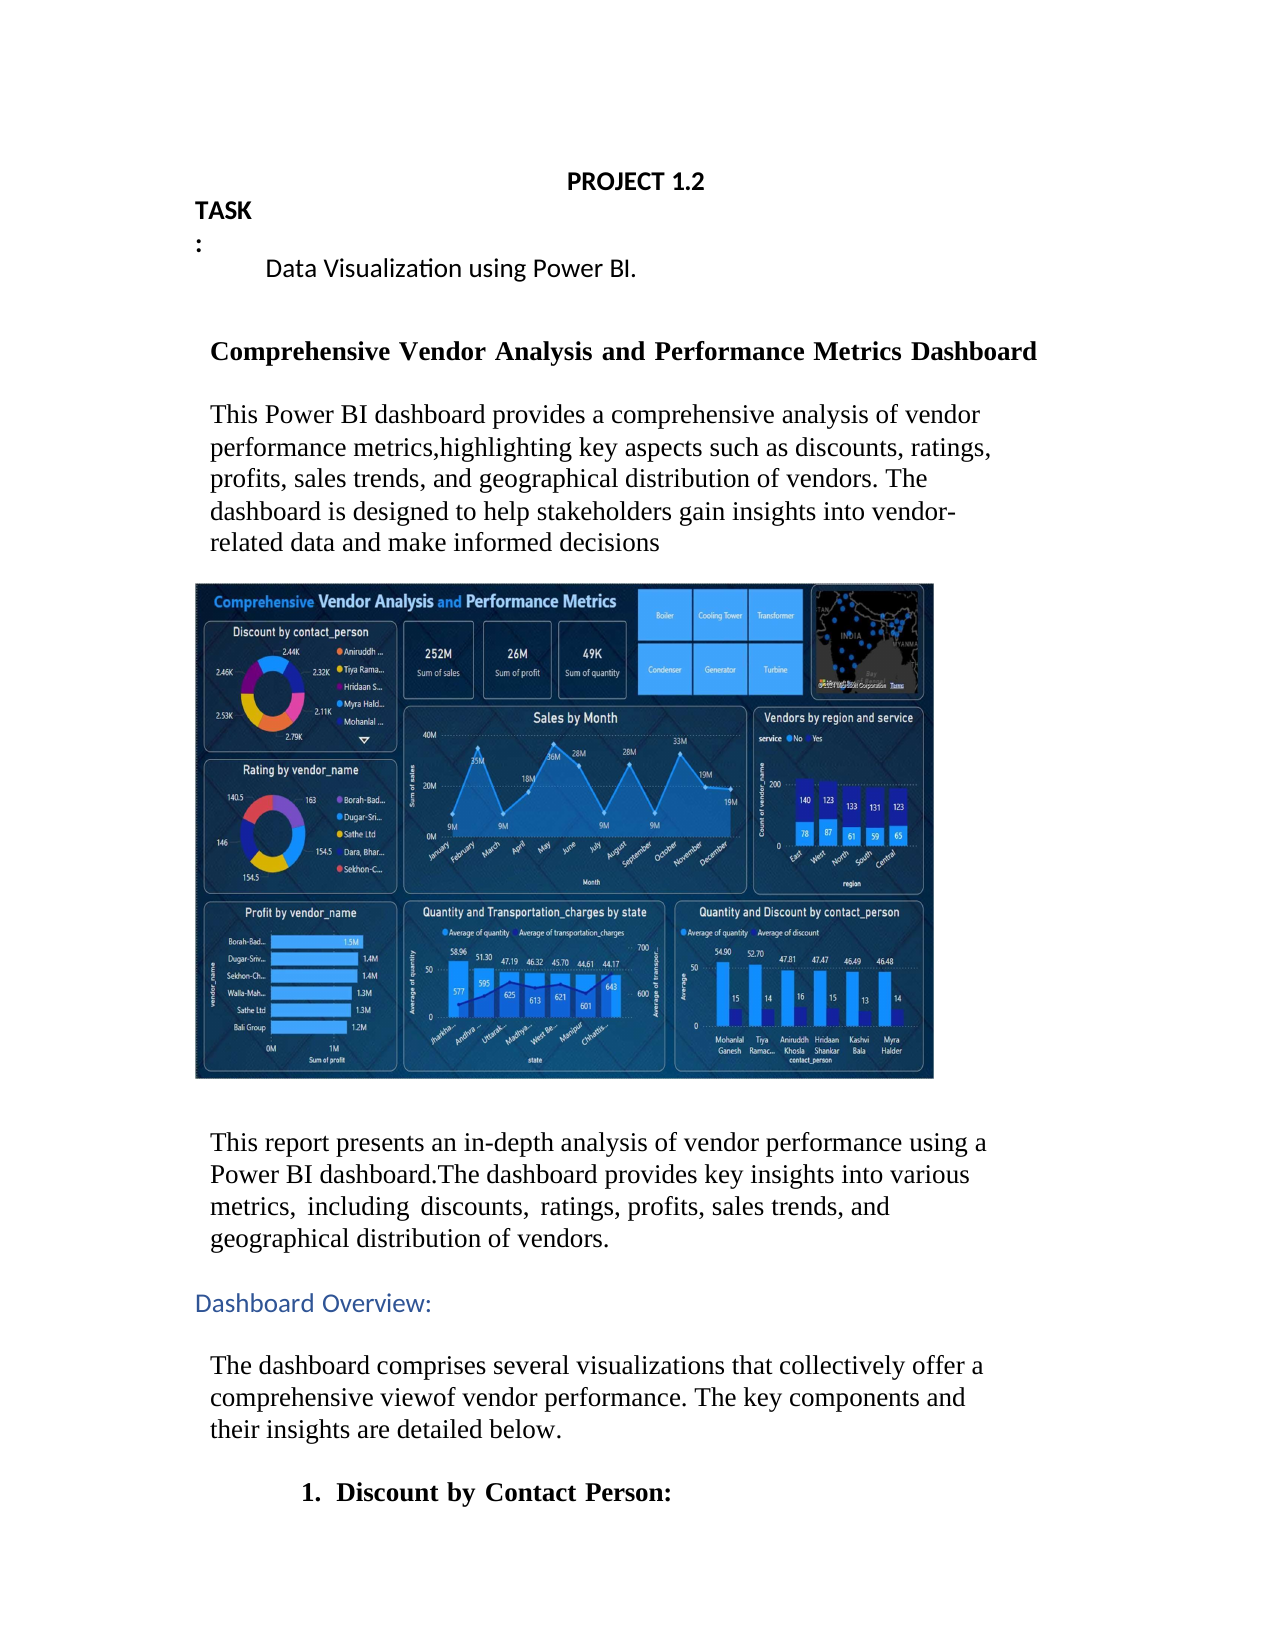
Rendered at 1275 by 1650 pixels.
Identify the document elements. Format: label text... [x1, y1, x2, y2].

subtitle Comprehensive Vendor Analysis and Performance Metrics Dashboard [210, 335, 1204, 366]
subtitle Discount by Contact Person: [301, 1476, 1204, 1507]
text This report presents an in-depth analysis of vendor performance using a Power BI dashboard.The dashboard provides key insights into various metrics, including discounts, ratings, profits, sales trends, and geographical distribution of vendors. [210, 1127, 1018, 1254]
text PROJECT 1.2 [567, 164, 1204, 197]
text This Power BI dashboard provides a comprehensive analysis of vendor performance metrics,highlighting key aspects such as discounts, ratings, profits, sales trends, and geographical distribution of vendors. The dashboard is designed to help stakeholders gain insights into vendor- related data and make informed decisions [210, 399, 1004, 558]
picture [195, 583, 934, 1079]
text Data Visualization using Power BI. [265, 252, 1204, 285]
subtitle TASK : [195, 193, 265, 259]
text Dashboard Overview: [195, 1286, 1204, 1319]
text The dashboard comprises several visualizations that collectively offer a comprehensive viewof vendor performance. The key components and their insights are detailed below. [210, 1349, 1004, 1444]
